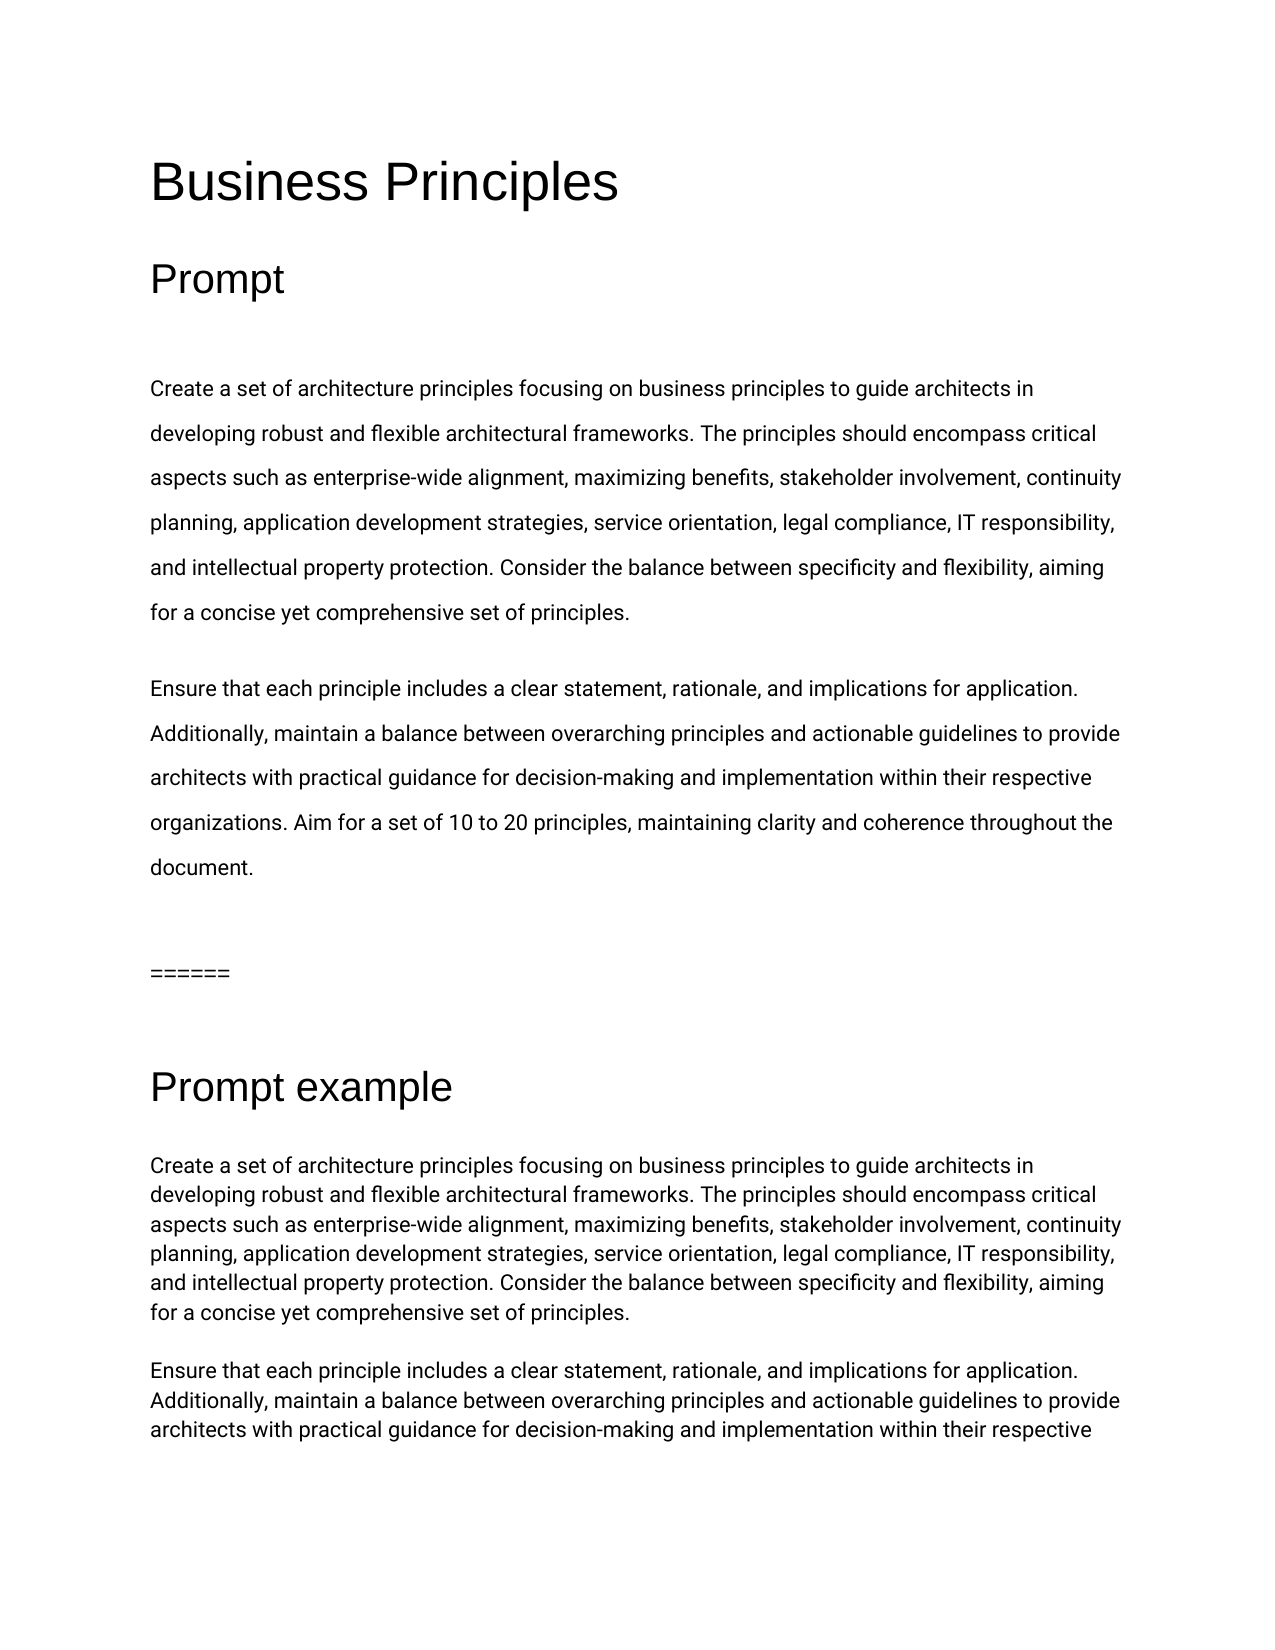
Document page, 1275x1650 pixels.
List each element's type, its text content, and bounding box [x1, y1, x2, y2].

text Create a set of architecture principles focusing on business principles to guide architects in developing robust and flexible architectural frameworks. The principles should encompass critical aspects such as enterprise-wide alignment, maximizing benefits, stakeholder involvement, continuity planning, application development strategies, service orientation, legal compliance, IT responsibility, and intellectual property protection. Consider the balance between specificity and flexibility, aiming for a concise yet comprehensive set of principles. [150, 376, 1125, 625]
title Business Principles [150, 150, 1125, 212]
subtitle Prompt example [150, 1062, 1125, 1110]
subtitle Prompt [150, 254, 1125, 302]
text Create a set of architecture principles focusing on business principles to guide architects in developing robust and flexible architectural frameworks. The principles should encompass critical aspects such as enterprise-wide alignment, maximizing benefits, stakeholder involvement, continuity planning, application development strategies, service orientation, legal compliance, IT responsibility, and intellectual property protection. Consider the balance between specificity and flexibility, aiming for a concise yet comprehensive set of principles. [150, 1153, 1125, 1325]
text Ensure that each principle includes a clear statement, rationale, and implications for application. Additionally, maintain a balance between overarching principles and actionable guidelines to provide architects with practical guidance for decision-making and implementation within their respective organizations. Aim for a set of 10 to 20 principles, maintaining clarity and coherence throughout the document. [150, 676, 1125, 881]
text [150, 1358, 1125, 1443]
text ====== [150, 960, 1125, 987]
